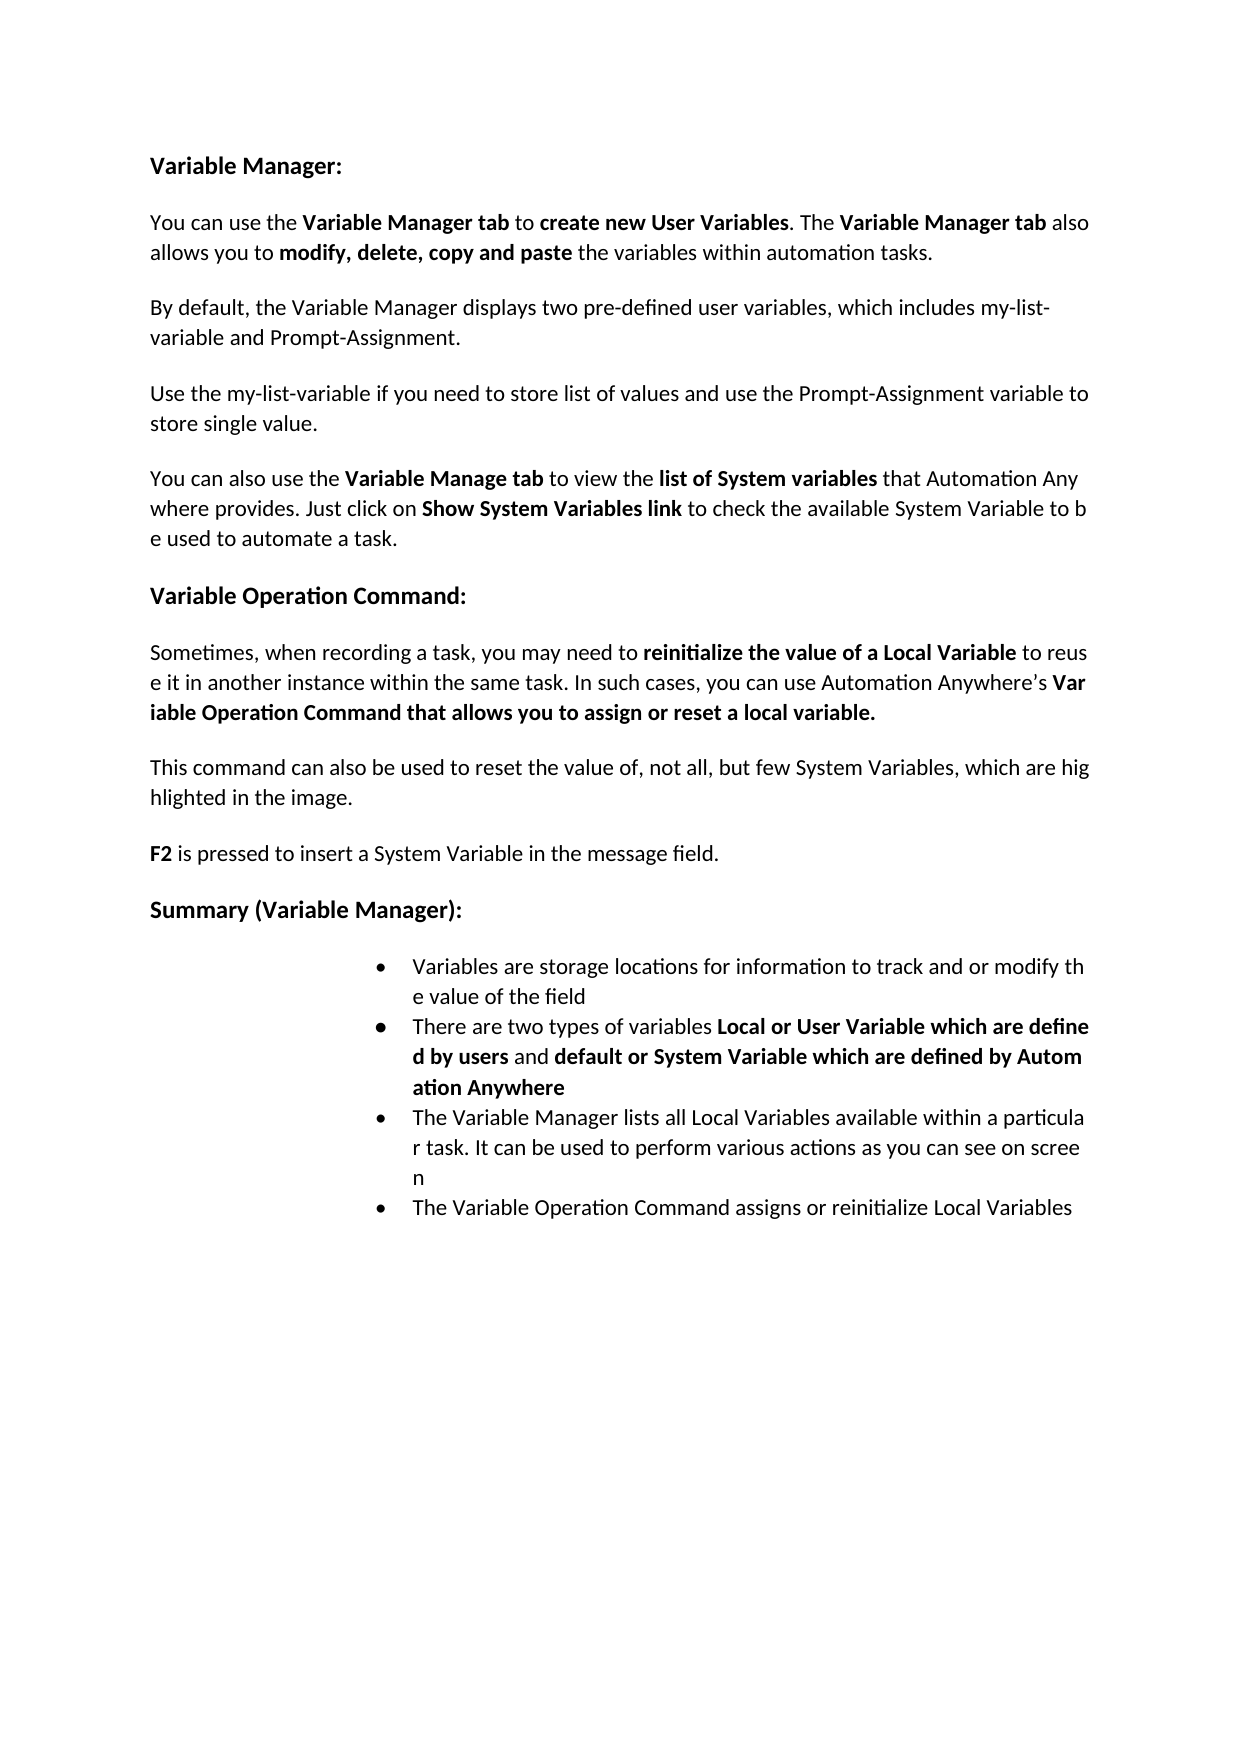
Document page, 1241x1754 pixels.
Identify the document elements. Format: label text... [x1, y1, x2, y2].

text Variable Operation Command: [150, 580, 1090, 610]
list There are two types of variables Local or User Variable which are defined by users and default or System Variable which are defined by Automation Anywhere [375, 1012, 1090, 1101]
text Variable Manager: [150, 150, 1090, 181]
list The Variable Manager lists all Local Variables available within a particular task. It can be used to perform various actions as you can see on screen [375, 1103, 1090, 1191]
text You can use the Variable Manager tab to create new User Variables. The Variable Manager tab also allows you to modify, delete, copy and paste the variables within automation tasks. [150, 208, 1090, 266]
list Variables are storage locations for information to track and or modify the value of the field [375, 952, 1090, 1010]
text F2 is pressed to insert a System Variable in the message field. [150, 839, 1090, 867]
list The Variable Operation Command assigns or reinitialize Local Variables [375, 1193, 1090, 1222]
text Summary (Variable Manager): [150, 894, 1090, 924]
text By default, the Variable Manager displays two pre-defined user variables, which includes my-list-variable and Prompt-Assignment. [150, 293, 1090, 352]
text This command can also be used to reset the value of, not all, but few System Variables, which are highlighted in the image. [150, 753, 1090, 812]
text You can also use the Variable Manage tab to view the list of System variables that Automation Anywhere provides. Just click on Show System Variables link to check the available System Variable to be used to automate a task. [150, 464, 1090, 553]
text Use the my-list-variable if you need to store list of values and use the Prompt-Assignment variable to store single value. [150, 379, 1090, 437]
text Sometimes, when recording a task, you may need to reinitialize the value of a Local Variable to reuse it in another instance within the same task. In such cases, you can use Automation Anywhere’s Variable Operation Command that allows you to assign or reset a local variable. [150, 638, 1090, 726]
